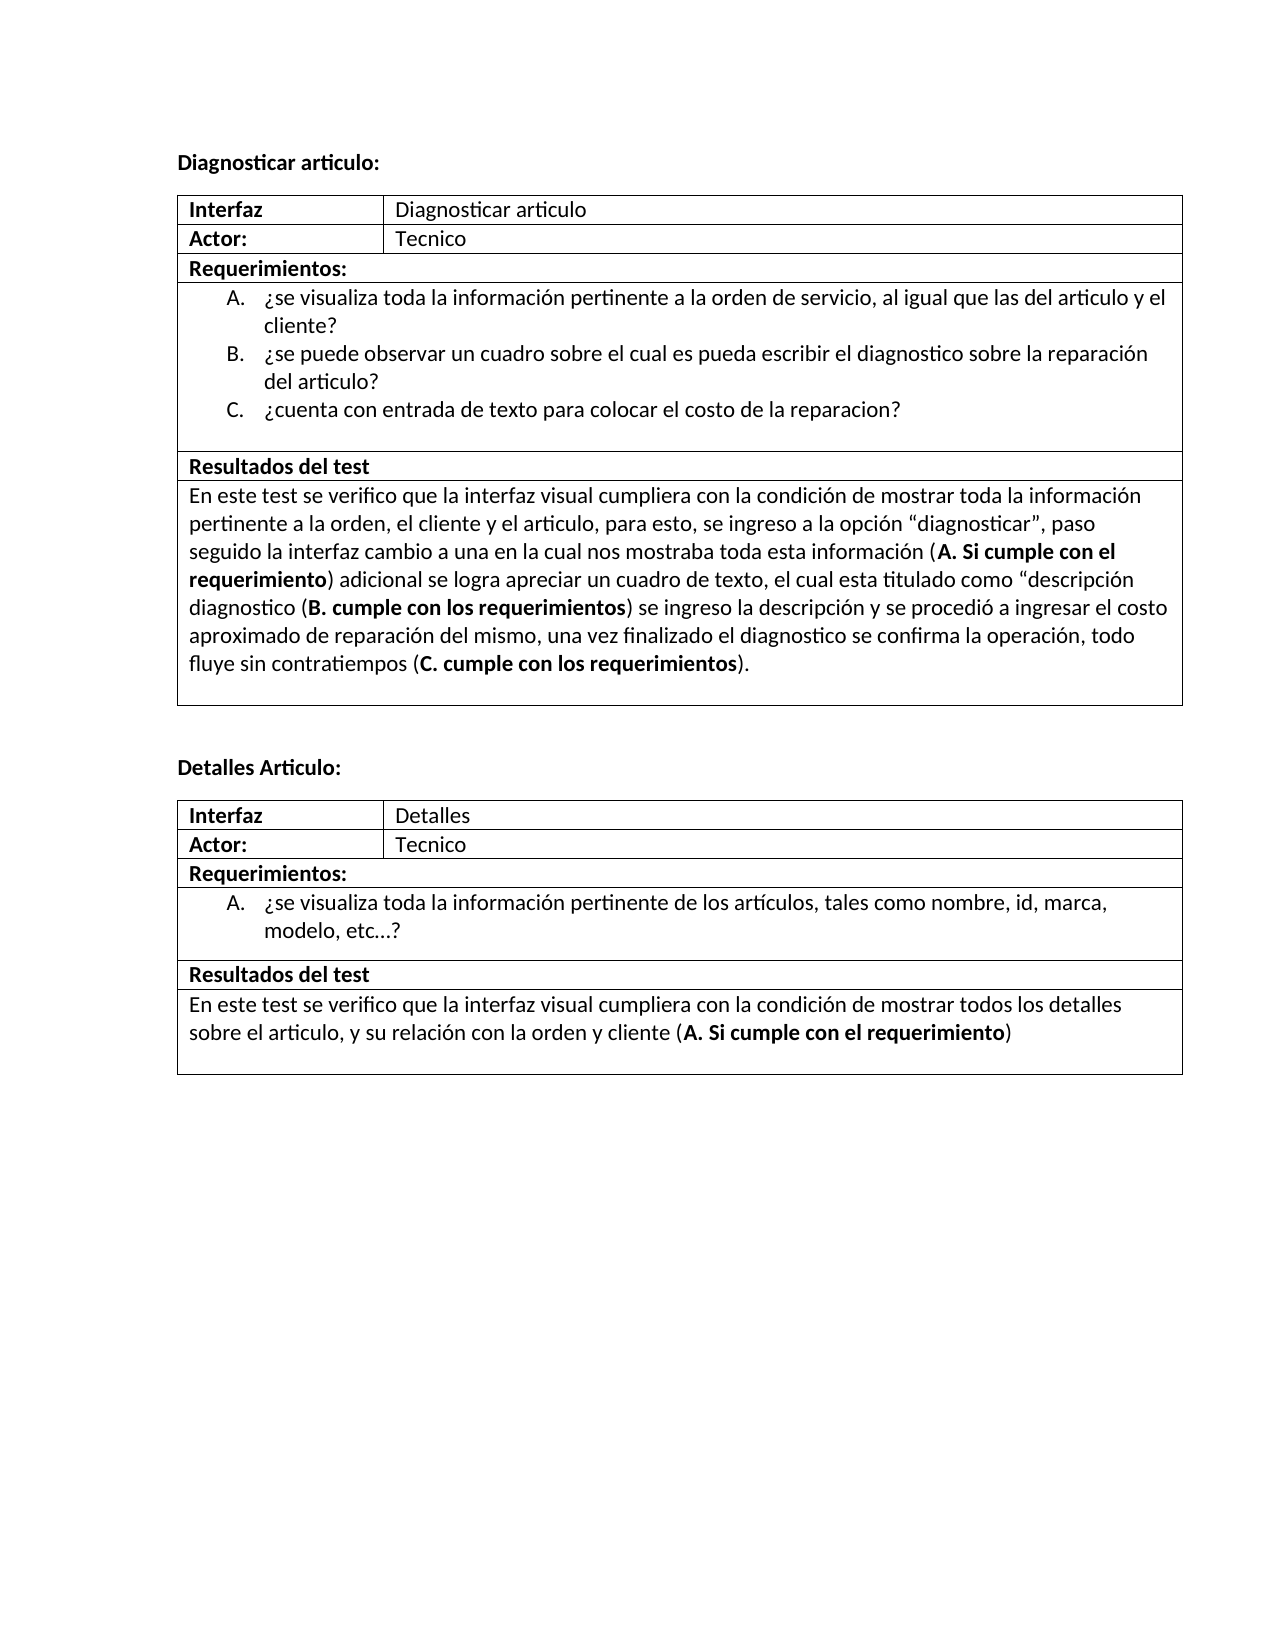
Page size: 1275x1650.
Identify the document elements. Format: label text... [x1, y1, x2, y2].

table_cell ¿se visualiza toda la información pertinente a la orden de servicio, al igual que las del articulo y el cliente? ¿se puede observar un cuadro sobre el cual es pueda escribir el diagnostico sobre la reparación del articulo? ¿cuenta con entrada de texto para colocar el costo de la reparacion? [178, 283, 1182, 451]
table_cell Resultados del test [178, 961, 1182, 989]
table_cell Tecnico [384, 830, 1182, 858]
table_cell Requerimientos: [178, 859, 1182, 887]
table_header Interfaz [178, 196, 383, 223]
table_cell Requerimientos: [178, 254, 1182, 282]
table_cell ¿se visualiza toda la información pertinente de los artículos, tales como nombre, id, marca, modelo, etc…? [178, 888, 1182, 959]
table_cell Actor: [178, 830, 383, 858]
table_cell En este test se verifico que la interfaz visual cumpliera con la condición de mostrar todos los detalles sobre el articulo, y su relación con la orden y cliente (A. Si cumple con el requerimiento) [178, 990, 1182, 1074]
table_header Interfaz [178, 801, 383, 829]
table_cell Actor: [178, 225, 383, 253]
text Diagnosticar articulo: [177, 148, 1098, 176]
table_header Diagnosticar articulo [384, 196, 1182, 223]
table_cell Tecnico [384, 225, 1182, 253]
table_header Detalles [384, 801, 1182, 829]
table_cell En este test se verifico que la interfaz visual cumpliera con la condición de mostrar toda la información pertinente a la orden, el cliente y el articulo, para esto, se ingreso a la opción “diagnosticar”, paso seguido la interfaz cambio a una en la cual nos mostraba toda esta información (A. Si cumple con el requerimiento) adicional se logra apreciar un cuadro de texto, el cual esta titulado como “descripción diagnostico (B. cumple con los requerimientos) se ingreso la descripción y se procedió a ingresar el costo aproximado de reparación del mismo, una vez finalizado el diagnostico se confirma la operación, todo fluye sin contratiempos (C. cumple con los requerimientos). [178, 481, 1182, 705]
text Detalles Articulo: [177, 753, 1098, 781]
table_cell Resultados del test [178, 452, 1182, 480]
